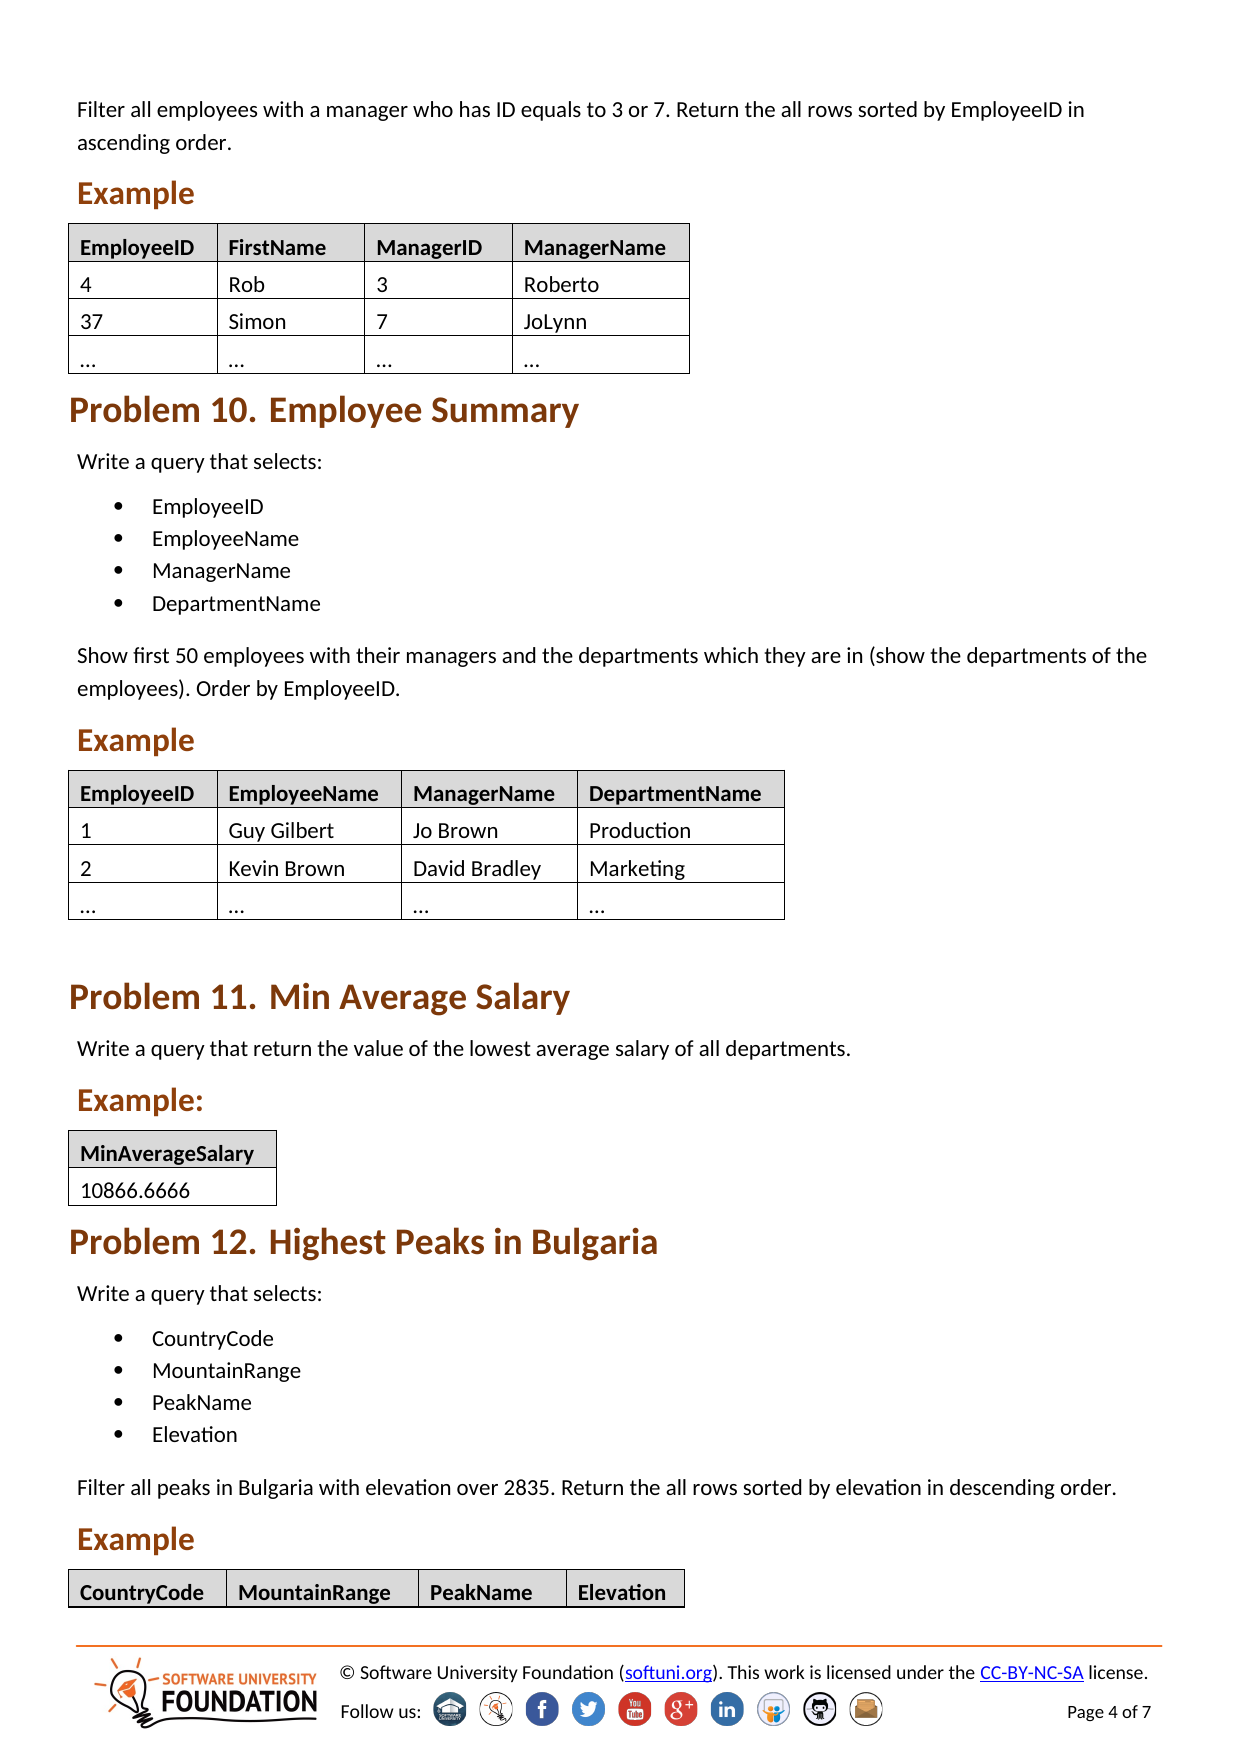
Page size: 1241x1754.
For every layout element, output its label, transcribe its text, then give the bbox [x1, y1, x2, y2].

table_cell 1 [69, 808, 217, 844]
subtitle Example: [77, 1079, 1163, 1119]
table_cell … [218, 336, 364, 373]
table_header EmployeeName [218, 771, 401, 807]
picture [93, 1656, 317, 1729]
subtitle Highest Peaks in Bulgaria [69, 1218, 1163, 1264]
list DepartmentName [114, 589, 1163, 617]
table_header MountainRange [227, 1570, 418, 1606]
table_header Elevation [567, 1570, 684, 1606]
subtitle Employee Summary [69, 386, 1163, 432]
picture [849, 1692, 883, 1726]
table_cell … [513, 336, 689, 373]
list EmployeeID [114, 492, 1163, 520]
table_header ManagerName [513, 224, 689, 261]
table_cell … [365, 336, 512, 373]
picture [433, 1692, 467, 1726]
table_cell … [578, 883, 784, 919]
table_cell Marketing [578, 845, 784, 882]
table_cell Production [578, 808, 784, 844]
picture [525, 1692, 559, 1726]
text Write a query that selects: [77, 1279, 1163, 1307]
table_header PeakName [419, 1570, 566, 1606]
text Filter all employees with a manager who has ID equals to 3 or 7. Return the all rows sorted by EmployeeID in ascending order. [77, 95, 1163, 156]
picture [479, 1692, 513, 1726]
text Filter all peaks in Bulgaria with elevation over 2835. Return the all rows sorted by elevation in descending order. [77, 1473, 1163, 1501]
list PeakName [114, 1388, 1163, 1416]
subtitle Example [77, 172, 1163, 213]
text Write a query that return the value of the lowest average salary of all departments. [77, 1034, 1163, 1062]
table_cell … [69, 336, 217, 373]
picture [803, 1692, 837, 1726]
table_header CountryCode [69, 1570, 226, 1606]
text Show first 50 employees with their managers and the departments which they are in (show the departments of the employees). Order by EmployeeID. [77, 642, 1163, 702]
table_cell 3 [365, 262, 512, 298]
list EmployeeName [114, 524, 1163, 552]
table_cell Kevin Brown [218, 845, 401, 882]
table_header EmployeeID [69, 224, 217, 261]
table_cell Simon [218, 299, 364, 335]
picture [664, 1692, 698, 1726]
subtitle Example [77, 1518, 1163, 1559]
table_header EmployeeID [69, 771, 217, 807]
picture [572, 1692, 605, 1726]
table_cell Jo Brown [402, 808, 577, 844]
table_cell Roberto [513, 262, 689, 298]
table_cell … [218, 883, 401, 919]
picture [757, 1692, 790, 1726]
table_header DepartmentName [578, 771, 784, 807]
table_cell Guy Gilbert [218, 808, 401, 844]
picture [710, 1692, 744, 1726]
text Write a query that selects: [77, 447, 1163, 475]
table_header MinAverageSalary [69, 1131, 276, 1167]
list ManagerName [114, 556, 1163, 584]
table_cell 2 [69, 845, 217, 882]
list Elevation [114, 1420, 1163, 1448]
table_cell Rob [218, 262, 364, 298]
table_cell 7 [365, 299, 512, 335]
table_cell 10866.6666 [69, 1168, 276, 1204]
table_header ManagerName [402, 771, 577, 807]
picture [618, 1692, 652, 1726]
list MountainRange [114, 1356, 1163, 1384]
table_cell JoLynn [513, 299, 689, 335]
table_header FirstName [218, 224, 364, 261]
table_cell David Bradley [402, 845, 577, 882]
subtitle Example [77, 718, 1163, 759]
table_cell … [402, 883, 577, 919]
table_cell 37 [69, 299, 217, 335]
list CountryCode [114, 1324, 1163, 1352]
table_cell 4 [69, 262, 217, 298]
subtitle Min Average Salary [69, 973, 1163, 1019]
table_cell … [69, 883, 217, 919]
table_header ManagerID [365, 224, 512, 261]
